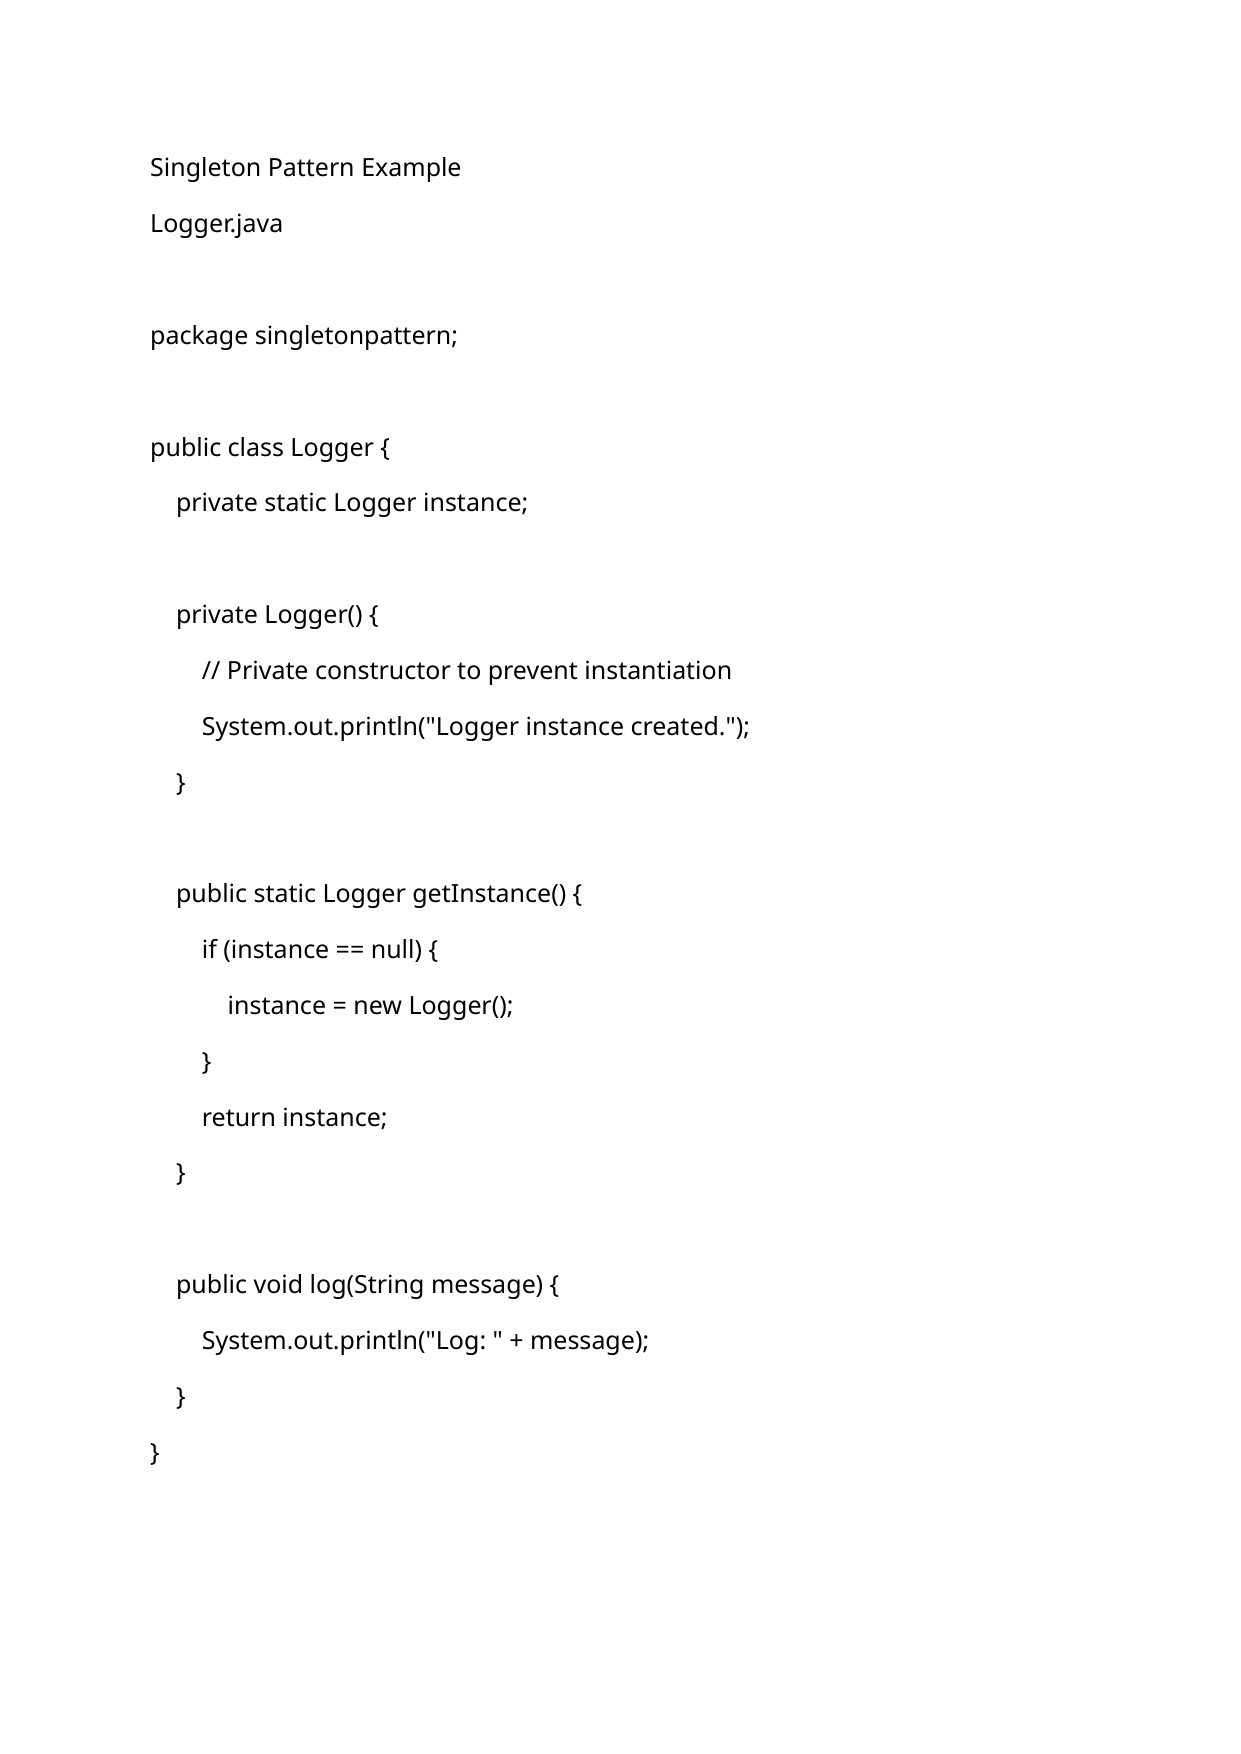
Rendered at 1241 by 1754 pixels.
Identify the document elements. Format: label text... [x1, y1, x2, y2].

text package singletonpattern; [150, 317, 1090, 352]
text private Logger() { [150, 597, 1090, 631]
text // Private constructor to prevent instantiation [150, 652, 1090, 687]
text } [150, 764, 1090, 798]
text public class Logger { [150, 429, 1090, 463]
text } [150, 1155, 1090, 1189]
text Singleton Pattern Example [150, 150, 1090, 184]
text System.out.println("Log: " + message); [150, 1322, 1090, 1357]
text System.out.println("Logger instance created."); [150, 708, 1090, 742]
text } [150, 1043, 1090, 1077]
text public static Logger getInstance() { [150, 876, 1090, 910]
text } [150, 1434, 1090, 1468]
text Logger.java [150, 206, 1090, 240]
text } [150, 1378, 1090, 1412]
text private static Logger instance; [150, 485, 1090, 519]
text public void log(String message) { [150, 1267, 1090, 1301]
text if (instance == null) { [150, 932, 1090, 966]
text instance = new Logger(); [150, 987, 1090, 1022]
text return instance; [150, 1099, 1090, 1133]
